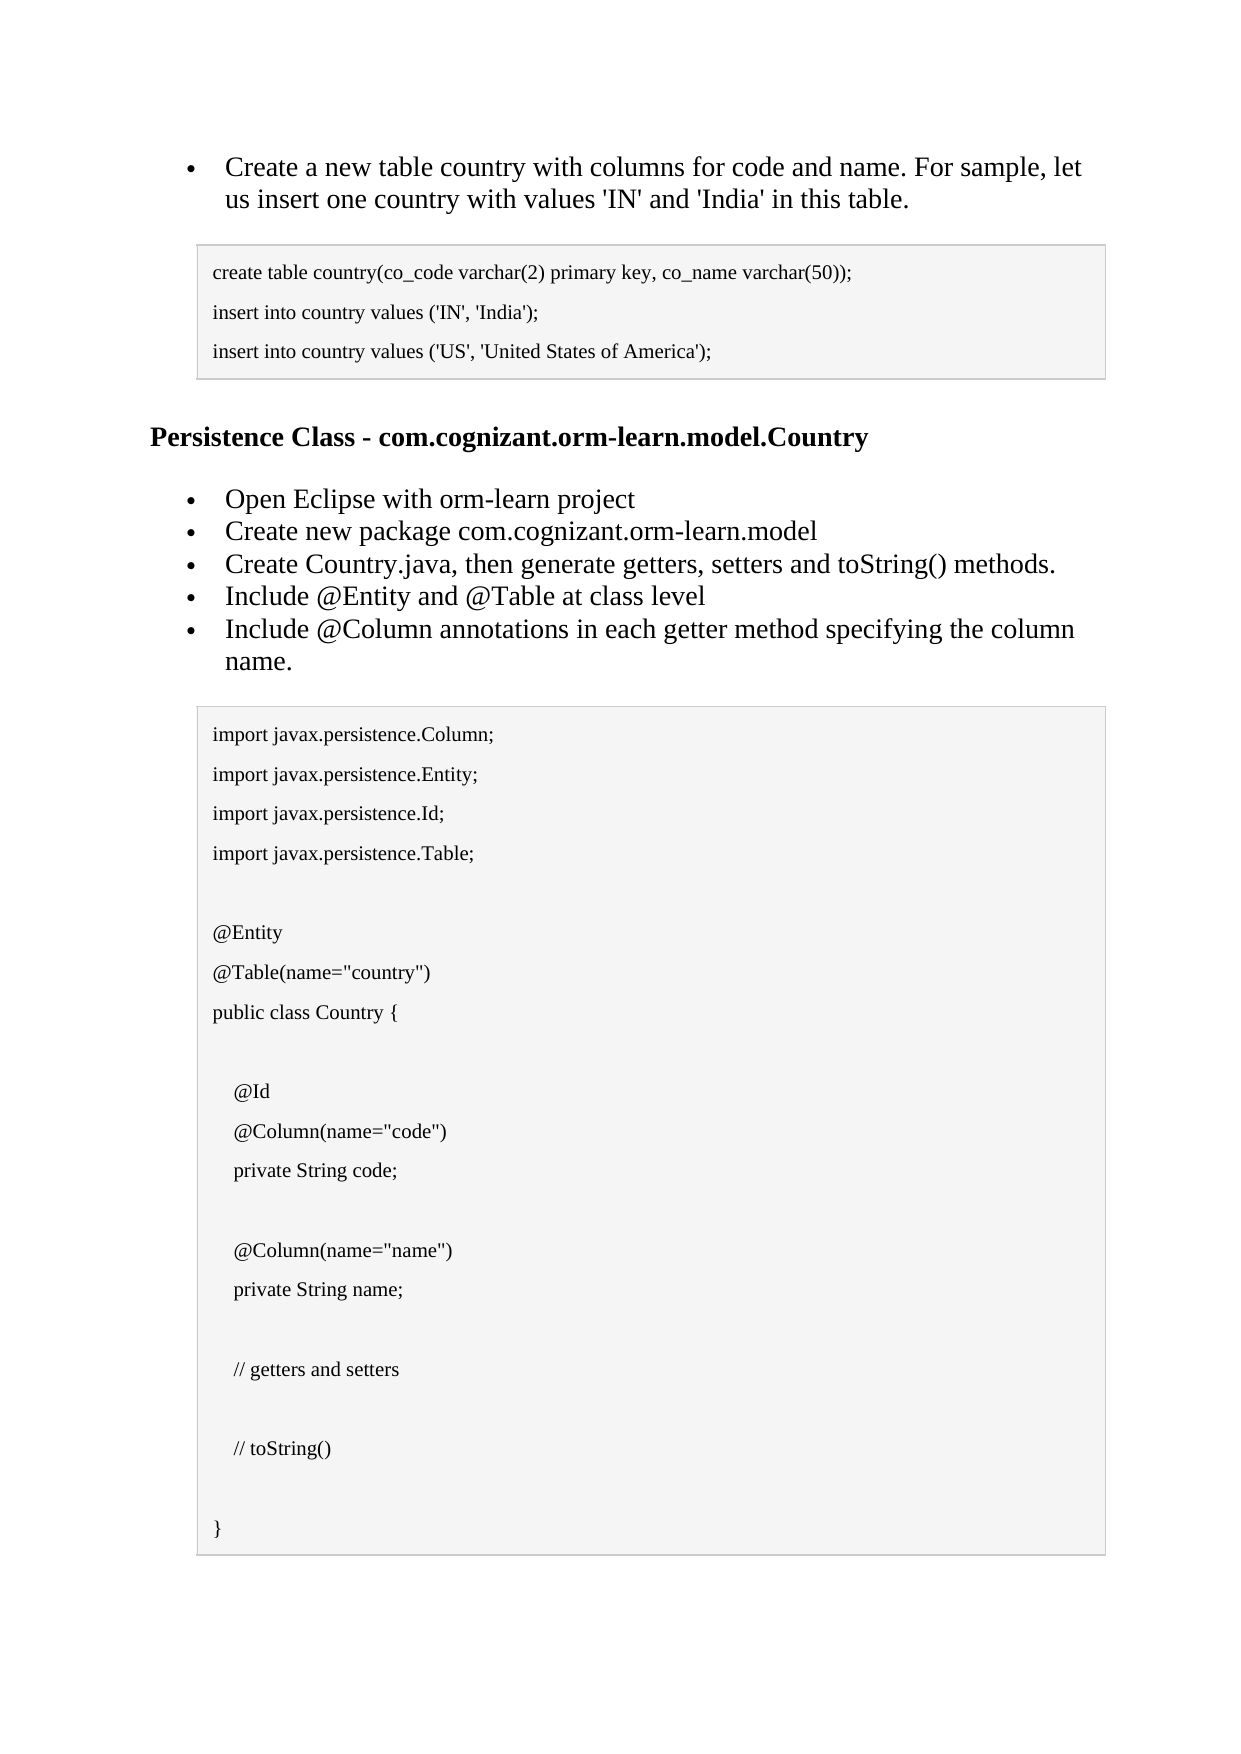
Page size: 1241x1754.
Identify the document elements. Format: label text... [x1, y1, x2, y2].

text Persistence Class - com.cognizant.orm-learn.model.Country [150, 395, 1090, 453]
text import javax.persistence.Table; [198, 825, 1105, 864]
text public class Country { [198, 983, 1105, 1023]
text private String name; [198, 1261, 1105, 1301]
text private String code; [198, 1142, 1105, 1182]
text } [198, 1499, 1105, 1554]
list Include @Entity and @Table at class level [187, 579, 1090, 612]
text @Entity [198, 904, 1105, 944]
text insert into country values ('US', 'United States of America'); [198, 323, 1105, 378]
text insert into country values ('IN', 'India'); [198, 284, 1105, 323]
text create table country(co_code varchar(2) primary key, co_name varchar(50)); [198, 246, 1105, 284]
text import javax.persistence.Entity; [198, 745, 1105, 785]
list Create Country.java, then generate getters, setters and toString() methods. [187, 547, 1090, 579]
text // toString() [198, 1420, 1105, 1460]
list Include @Column annotations in each getter method specifying the column name. [187, 612, 1090, 676]
text @Id [198, 1063, 1105, 1102]
list Create a new table country with columns for code and name. For sample, let us insert one country with values 'IN' and 'India' in this table. [187, 150, 1090, 215]
text @Table(name="country") [198, 944, 1105, 983]
text @Column(name="code") [198, 1102, 1105, 1142]
text import javax.persistence.Column; [198, 707, 1105, 745]
text @Column(name="name") [198, 1222, 1105, 1261]
text // getters and setters [198, 1341, 1105, 1380]
text import javax.persistence.Id; [198, 785, 1105, 825]
list Open Eclipse with orm-learn project [187, 482, 1090, 514]
list Create new package com.cognizant.orm-learn.model [187, 514, 1090, 547]
